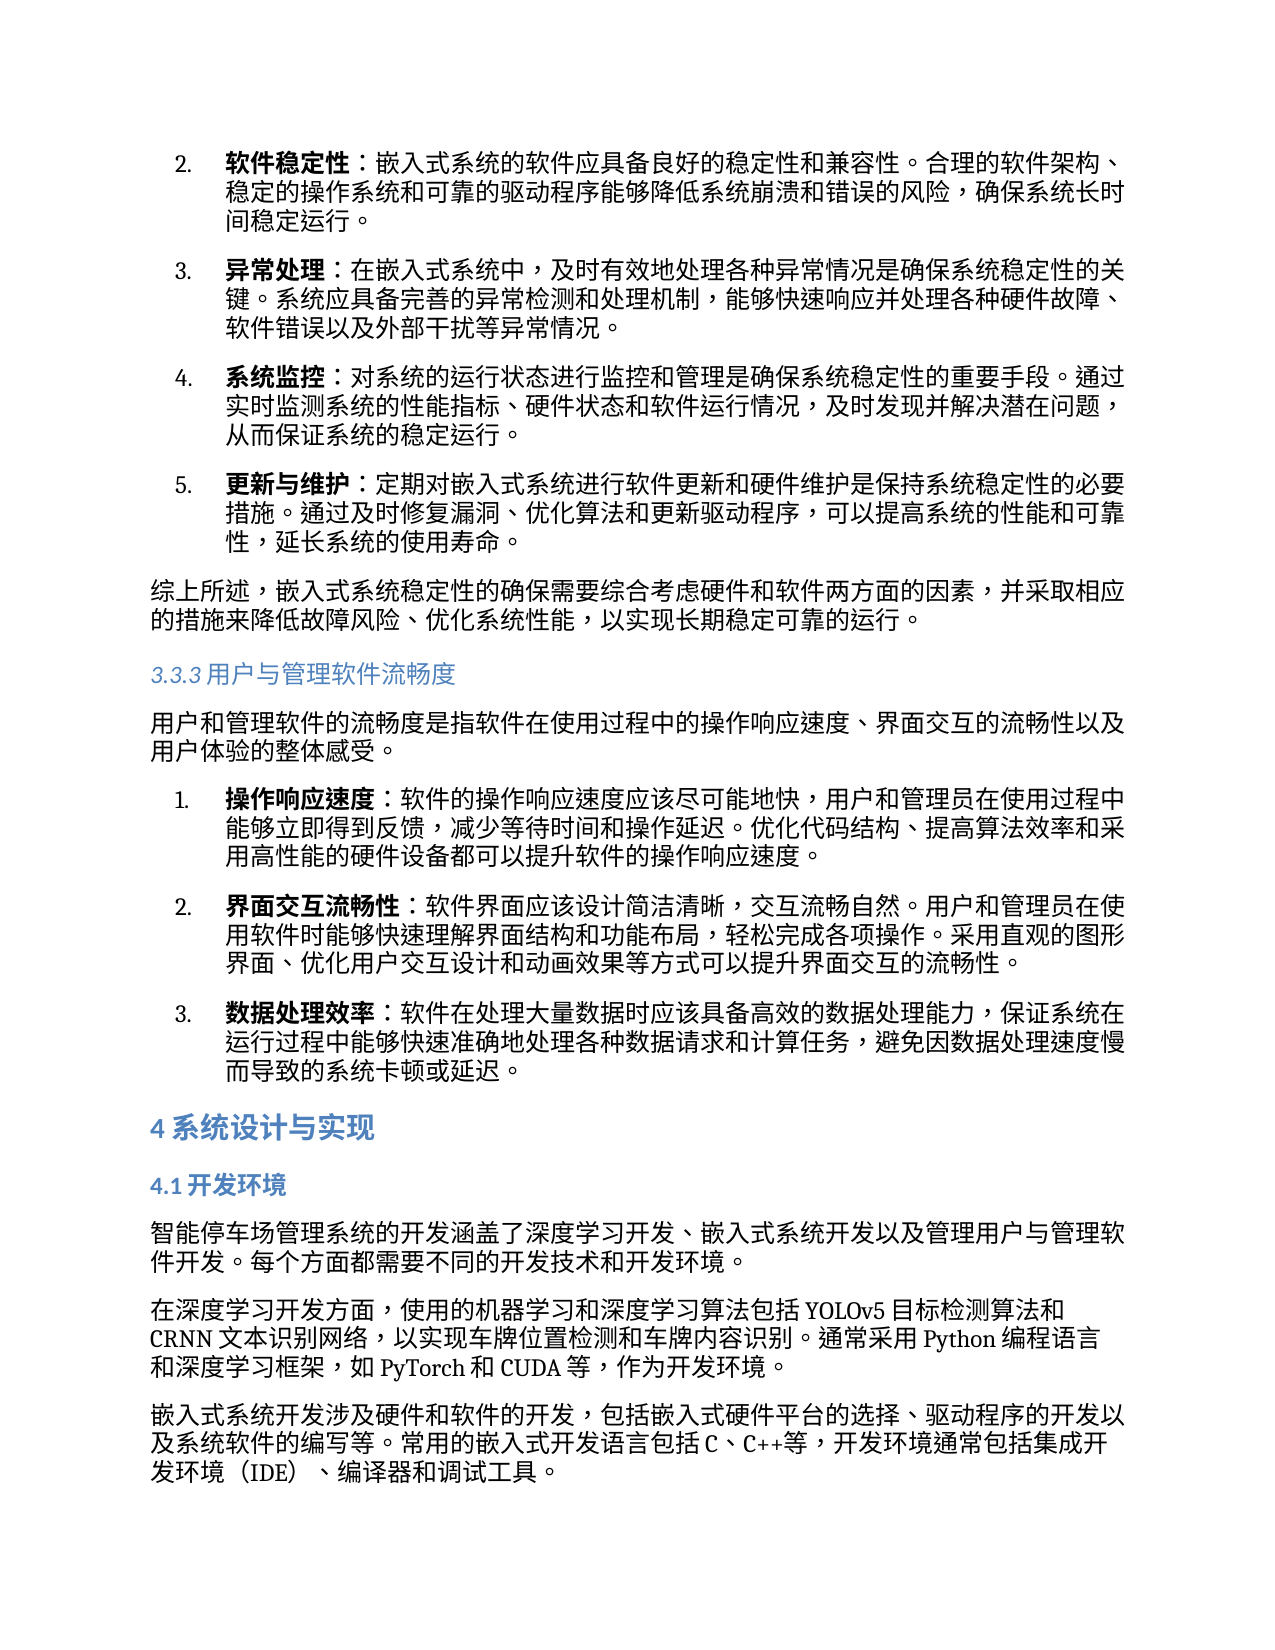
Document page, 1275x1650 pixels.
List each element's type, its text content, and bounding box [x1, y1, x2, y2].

text 智能停车场管理系统的开发涵盖了深度学习开发、嵌入式系统开发以及管理用户与管理软件开发。每个方面都需要不同的开发技术和开发环境。 [150, 1220, 1125, 1278]
text 在深度学习开发方面，使用的机器学习和深度学习算法包括YOLOv5目标检测算法和CRNN文本识别网络，以实现车牌位置检测和车牌内容识别。通常采用Python编程语言和深度学习框架，如PyTorch和CUDA等，作为开发环境。 [150, 1297, 1125, 1383]
list 更新与维护：定期对嵌入式系统进行软件更新和硬件维护是保持系统稳定性的必要措施。通过及时修复漏洞、优化算法和更新驱动程序，可以提高系统的性能和可靠性，延长系统的使用寿命。 [175, 471, 1125, 557]
list 操作响应速度：软件的操作响应速度应该尽可能地快，用户和管理员在使用过程中能够立即得到反馈，减少等待时间和操作延迟。优化代码结构、提高算法效率和采用高性能的硬件设备都可以提升软件的操作响应速度。 [175, 786, 1125, 872]
list 异常处理：在嵌入式系统中，及时有效地处理各种异常情况是确保系统稳定性的关键。系统应具备完善的异常检测和处理机制，能够快速响应并处理各种硬件故障、软件错误以及外部干扰等异常情况。 [175, 257, 1125, 343]
text 用户和管理软件的流畅度是指软件在使用过程中的操作响应速度、界面交互的流畅性以及用户体验的整体感受。 [150, 709, 1125, 767]
text 综上所述，嵌入式系统稳定性的确保需要综合考虑硬件和软件两方面的因素，并采取相应的措施来降低故障风险、优化系统性能，以实现长期稳定可靠的运行。 [150, 578, 1125, 636]
list 数据处理效率：软件在处理大量数据时应该具备高效的数据处理能力，保证系统在运行过程中能够快速准确地处理各种数据请求和计算任务，避免因数据处理速度慢而导致的系统卡顿或延迟。 [175, 1000, 1125, 1086]
subtitle 4 系统设计与实现 [150, 1107, 1125, 1147]
subtitle 3.3.3 用户与管理软件流畅度 [150, 657, 1125, 691]
list 系统监控：对系统的运行状态进行监控和管理是确保系统稳定性的重要手段。通过实时监测系统的性能指标、硬件状态和软件运行情况，及时发现并解决潜在问题，从而保证系统的稳定运行。 [175, 364, 1125, 450]
list 软件稳定性：嵌入式系统的软件应具备良好的稳定性和兼容性。合理的软件架构、稳定的操作系统和可靠的驱动程序能够降低系统崩溃和错误的风险，确保系统长时间稳定运行。 [175, 150, 1125, 236]
text 嵌入式系统开发涉及硬件和软件的开发，包括嵌入式硬件平台的选择、驱动程序的开发以及系统软件的编写等。常用的嵌入式开发语言包括C、C++等，开发环境通常包括集成开发环境（IDE）、编译器和调试工具。 [150, 1402, 1125, 1488]
list 界面交互流畅性：软件界面应该设计简洁清晰，交互流畅自然。用户和管理员在使用软件时能够快速理解界面结构和功能布局，轻松完成各项操作。采用直观的图形界面、优化用户交互设计和动画效果等方式可以提升界面交互的流畅性。 [175, 893, 1125, 979]
subtitle 4.1 开发环境 [150, 1167, 1125, 1202]
